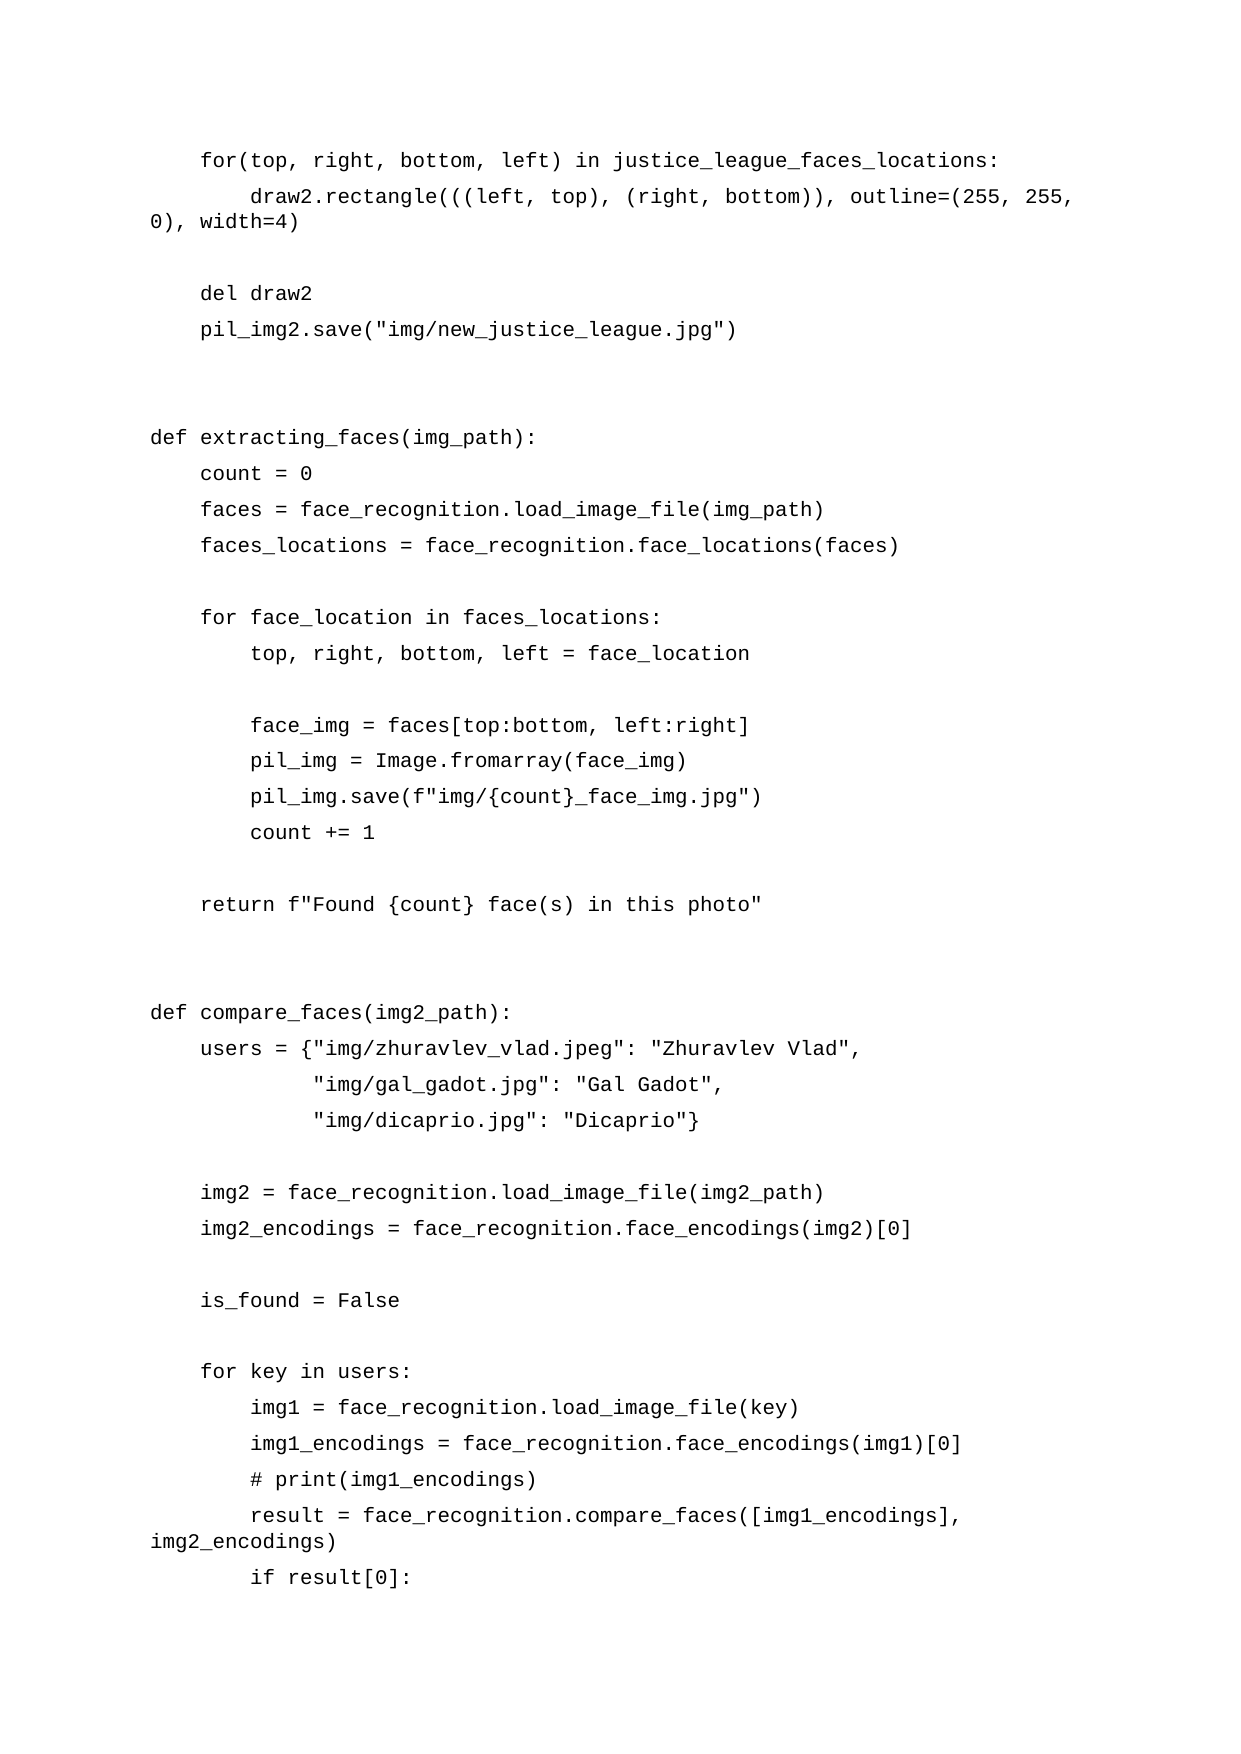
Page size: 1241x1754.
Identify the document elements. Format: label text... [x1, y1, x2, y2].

text face_img = faces[top:bottom, left:right] [150, 714, 1090, 738]
text pil_img2.save("img/new_justice_league.jpg") [150, 319, 1090, 343]
text "img/gal_gadot.jpg": "Gal Gadot", [150, 1074, 1090, 1098]
text del draw2 [150, 283, 1090, 307]
text for face_location in faces_locations: [150, 607, 1090, 630]
text count = 0 [150, 463, 1090, 487]
text "img/dicaprio.jpg": "Dicaprio"} [150, 1110, 1090, 1133]
text count += 1 [150, 822, 1090, 846]
text img2_encodings = face_recognition.face_encodings(img2)[0] [150, 1218, 1090, 1241]
text is_found = False [150, 1289, 1090, 1313]
text return f"Found {count} face(s) in this photo" [150, 894, 1090, 918]
text top, right, bottom, left = face_location [150, 643, 1090, 666]
text if result[0]: [150, 1567, 1090, 1590]
text img1_encodings = face_recognition.face_encodings(img1)[0] [150, 1433, 1090, 1457]
text for(top, right, bottom, left) in justice_league_faces_locations: [150, 150, 1090, 174]
text result = face_recognition.compare_faces([img1_encodings], img2_encodings) [150, 1505, 1090, 1554]
text img1 = face_recognition.load_image_file(key) [150, 1397, 1090, 1421]
text faces = face_recognition.load_image_file(img_path) [150, 499, 1090, 523]
text for key in users: [150, 1361, 1090, 1385]
text users = {"img/zhuravlev_vlad.jpeg": "Zhuravlev Vlad", [150, 1038, 1090, 1062]
text # print(img1_encodings) [150, 1469, 1090, 1493]
text def extracting_faces(img_path): [150, 427, 1090, 451]
text draw2.rectangle(((left, top), (right, bottom)), outline=(255, 255, 0), width=4) [150, 186, 1090, 235]
text def compare_faces(img2_path): [150, 1002, 1090, 1026]
text faces_locations = face_recognition.face_locations(faces) [150, 535, 1090, 558]
text pil_img.save(f"img/{count}_face_img.jpg") [150, 786, 1090, 810]
text img2 = face_recognition.load_image_file(img2_path) [150, 1182, 1090, 1205]
text pil_img = Image.fromarray(face_img) [150, 751, 1090, 774]
